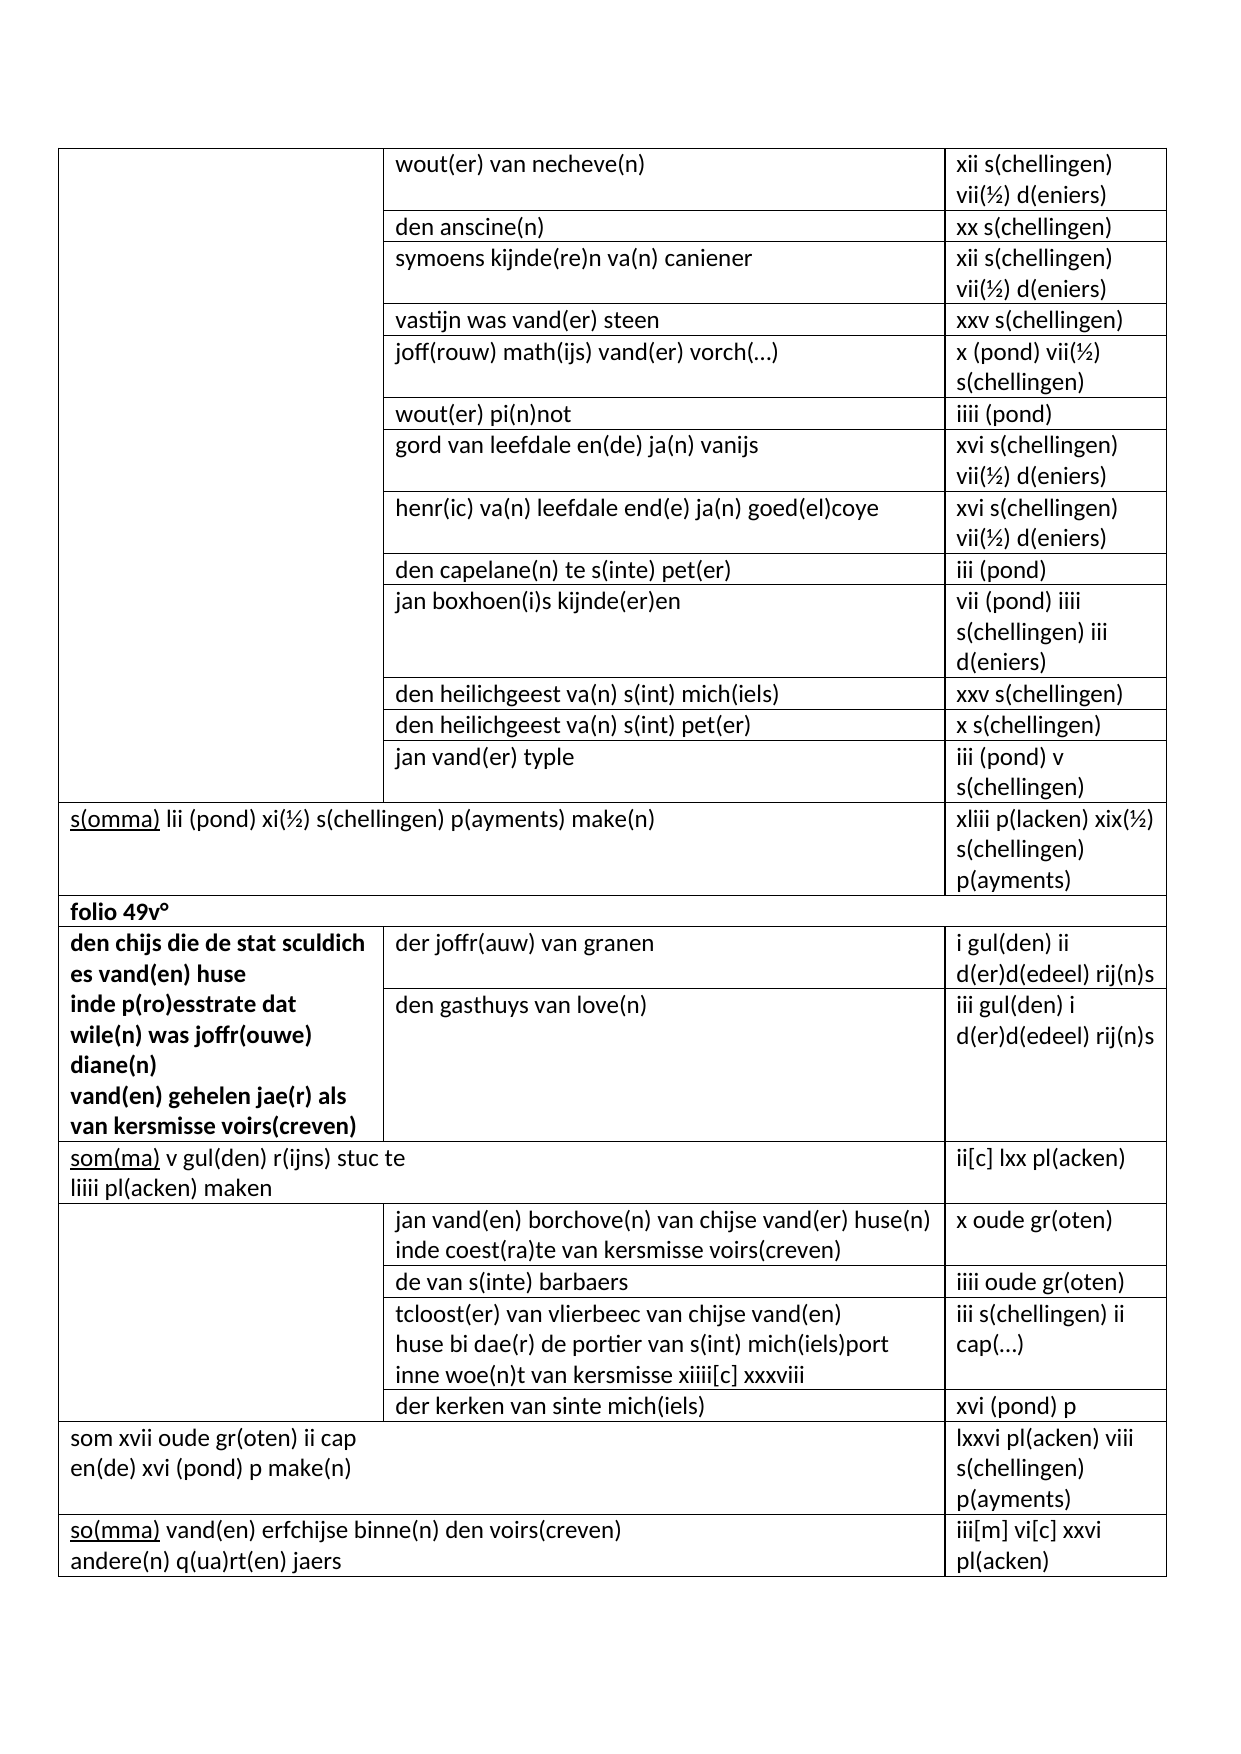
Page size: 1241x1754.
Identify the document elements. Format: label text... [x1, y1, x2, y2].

table_cell tcloost(er) van vlierbeec van chijse vand(en) huse bi dae(r) de portier van s(int) mich(iels)port inne woe(n)t van kersmisse xiiii[c] xxxviii [384, 1298, 944, 1389]
table_cell xx s(chellingen) [946, 211, 1166, 241]
table_cell s(omma) lii (pond) xi(½) s(chellingen) p(ayments) make(n) [59, 803, 944, 895]
table_cell so(mma) vand(en) erfchijse binne(n) den voirs(creven) andere(n) q(ua)rt(en) jaers [59, 1515, 944, 1576]
table_cell den anscine(n) [384, 211, 944, 241]
table_cell de van s(inte) barbaers [384, 1266, 944, 1297]
table_cell joff(rouw) math(ijs) vand(er) vorch(…) [384, 336, 944, 397]
table_cell xvi s(chellingen) vii(½) d(eniers) [946, 430, 1166, 491]
table_cell xii s(chellingen) vii(½) d(eniers) [946, 149, 1166, 210]
table_cell xvi (pond) p [946, 1390, 1166, 1421]
table_cell xliii p(lacken) xix(½) s(chellingen) p(ayments) [946, 803, 1166, 895]
table_cell wout(er) pi(n)not [384, 398, 944, 428]
table_cell symoens kijnde(re)n va(n) caniener [384, 242, 944, 303]
table_cell den capelane(n) te s(inte) pet(er) [384, 554, 944, 584]
table_cell xxv s(chellingen) [946, 678, 1166, 708]
table_cell der kerken van sinte mich(iels) [384, 1390, 944, 1421]
table_cell xxv s(chellingen) [946, 304, 1166, 335]
table_cell iii[m] vi[c] xxvi pl(acken) [946, 1515, 1166, 1576]
table_cell wout(er) van necheve(n) [384, 149, 944, 210]
table_cell iii (pond) [946, 554, 1166, 584]
table_cell lxxvi pl(acken) viii s(chellingen) p(ayments) [946, 1422, 1166, 1513]
table_cell der joffr(auw) van granen [384, 927, 944, 988]
table_cell den heilichgeest va(n) s(int) pet(er) [384, 710, 944, 740]
table_cell iii (pond) v s(chellingen) [946, 741, 1166, 802]
table_cell vastijn was vand(er) steen [384, 304, 944, 335]
table_cell gord van leefdale en(de) ja(n) vanijs [384, 430, 944, 491]
table_cell henr(ic) va(n) leefdale end(e) ja(n) goed(el)coye [384, 492, 944, 553]
table_cell iii s(chellingen) ii cap(…) [946, 1298, 1166, 1389]
table_cell i gul(den) ii d(er)d(edeel) rij(n)s [946, 927, 1166, 988]
table_cell xii s(chellingen) vii(½) d(eniers) [946, 242, 1166, 303]
table_cell x oude gr(oten) [946, 1204, 1166, 1265]
table_cell folio 49v° [59, 896, 1166, 926]
table_cell som xvii oude gr(oten) ii cap en(de) xvi (pond) p make(n) [59, 1422, 944, 1513]
table_cell som(ma) v gul(den) r(ijns) stuc te liiii pl(acken) maken [59, 1142, 944, 1203]
table_cell iiii oude gr(oten) [946, 1266, 1166, 1297]
table_cell iii gul(den) i d(er)d(edeel) rij(n)s [946, 989, 1166, 1141]
table_cell x s(chellingen) [946, 710, 1166, 740]
table_cell vii (pond) iiii s(chellingen) iii d(eniers) [946, 585, 1166, 677]
table_cell ii[c] lxx pl(acken) [946, 1142, 1166, 1203]
table_cell iiii (pond) [946, 398, 1166, 428]
table_cell jan vand(er) typle [384, 741, 944, 802]
table_cell den chijs die de stat sculdich es vand(en) huse inde p(ro)esstrate dat wile(n) was joffr(ouwe) diane(n) vand(en) gehelen jae(r) als van kersmisse voirs(creven) [59, 927, 383, 1141]
table_cell jan vand(en) borchove(n) van chijse vand(er) huse(n) inde coest(ra)te van kersmisse voirs(creven) [384, 1204, 944, 1265]
table_cell x (pond) vii(½) s(chellingen) [946, 336, 1166, 397]
table_cell jan boxhoen(i)s kijnde(er)en [384, 585, 944, 677]
table_cell xvi s(chellingen) vii(½) d(eniers) [946, 492, 1166, 553]
table_cell den heilichgeest va(n) s(int) mich(iels) [384, 678, 944, 708]
table_cell [59, 1204, 383, 1421]
table_cell den gasthuys van love(n) [384, 989, 944, 1141]
